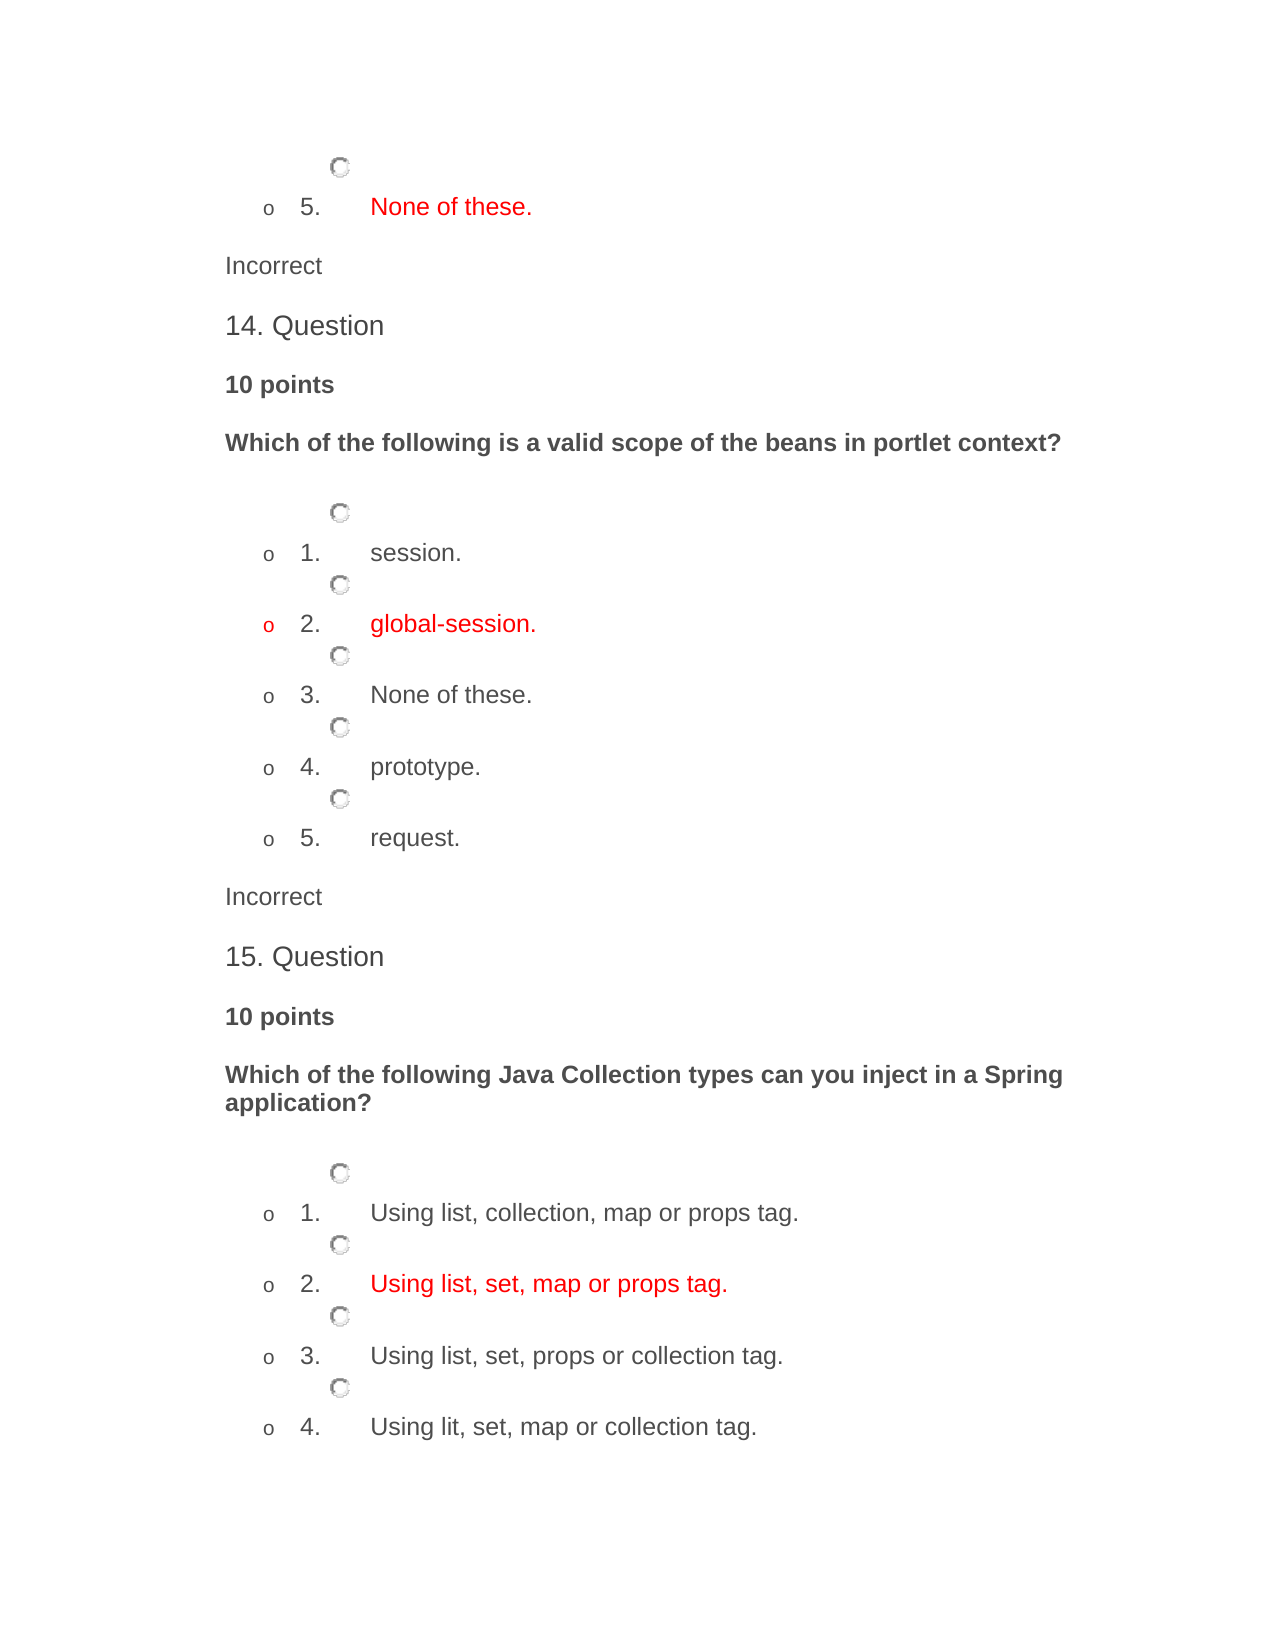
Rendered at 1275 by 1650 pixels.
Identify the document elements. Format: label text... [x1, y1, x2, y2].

text Which of the following is a valid scope of the beans in portlet context? [225, 428, 1125, 457]
text 10 points [225, 370, 1125, 399]
list 5. request. [262, 782, 1125, 853]
list 1. session. [262, 496, 1125, 567]
list 2. Using list, set, map or props tag. [262, 1228, 1125, 1299]
list 3. Using list, set, props or collection tag. [262, 1299, 1125, 1371]
subtitle 14. Question [225, 308, 1125, 341]
subtitle 15. Question [225, 940, 1125, 973]
list 4. prototype. [262, 710, 1125, 782]
text Which of the following Java Collection types can you inject in a Spring application? [225, 1060, 1125, 1117]
list 3. None of these. [262, 639, 1125, 710]
text Incorrect [225, 251, 1125, 279]
list 5. None of these. [262, 150, 1125, 221]
text Incorrect [225, 882, 1125, 911]
list 1. Using list, collection, map or props tag. [262, 1156, 1125, 1228]
list 2. global-session. [262, 567, 1125, 639]
text 10 points [225, 1002, 1125, 1031]
list 4. Using lit, set, map or collection tag. [262, 1371, 1125, 1442]
